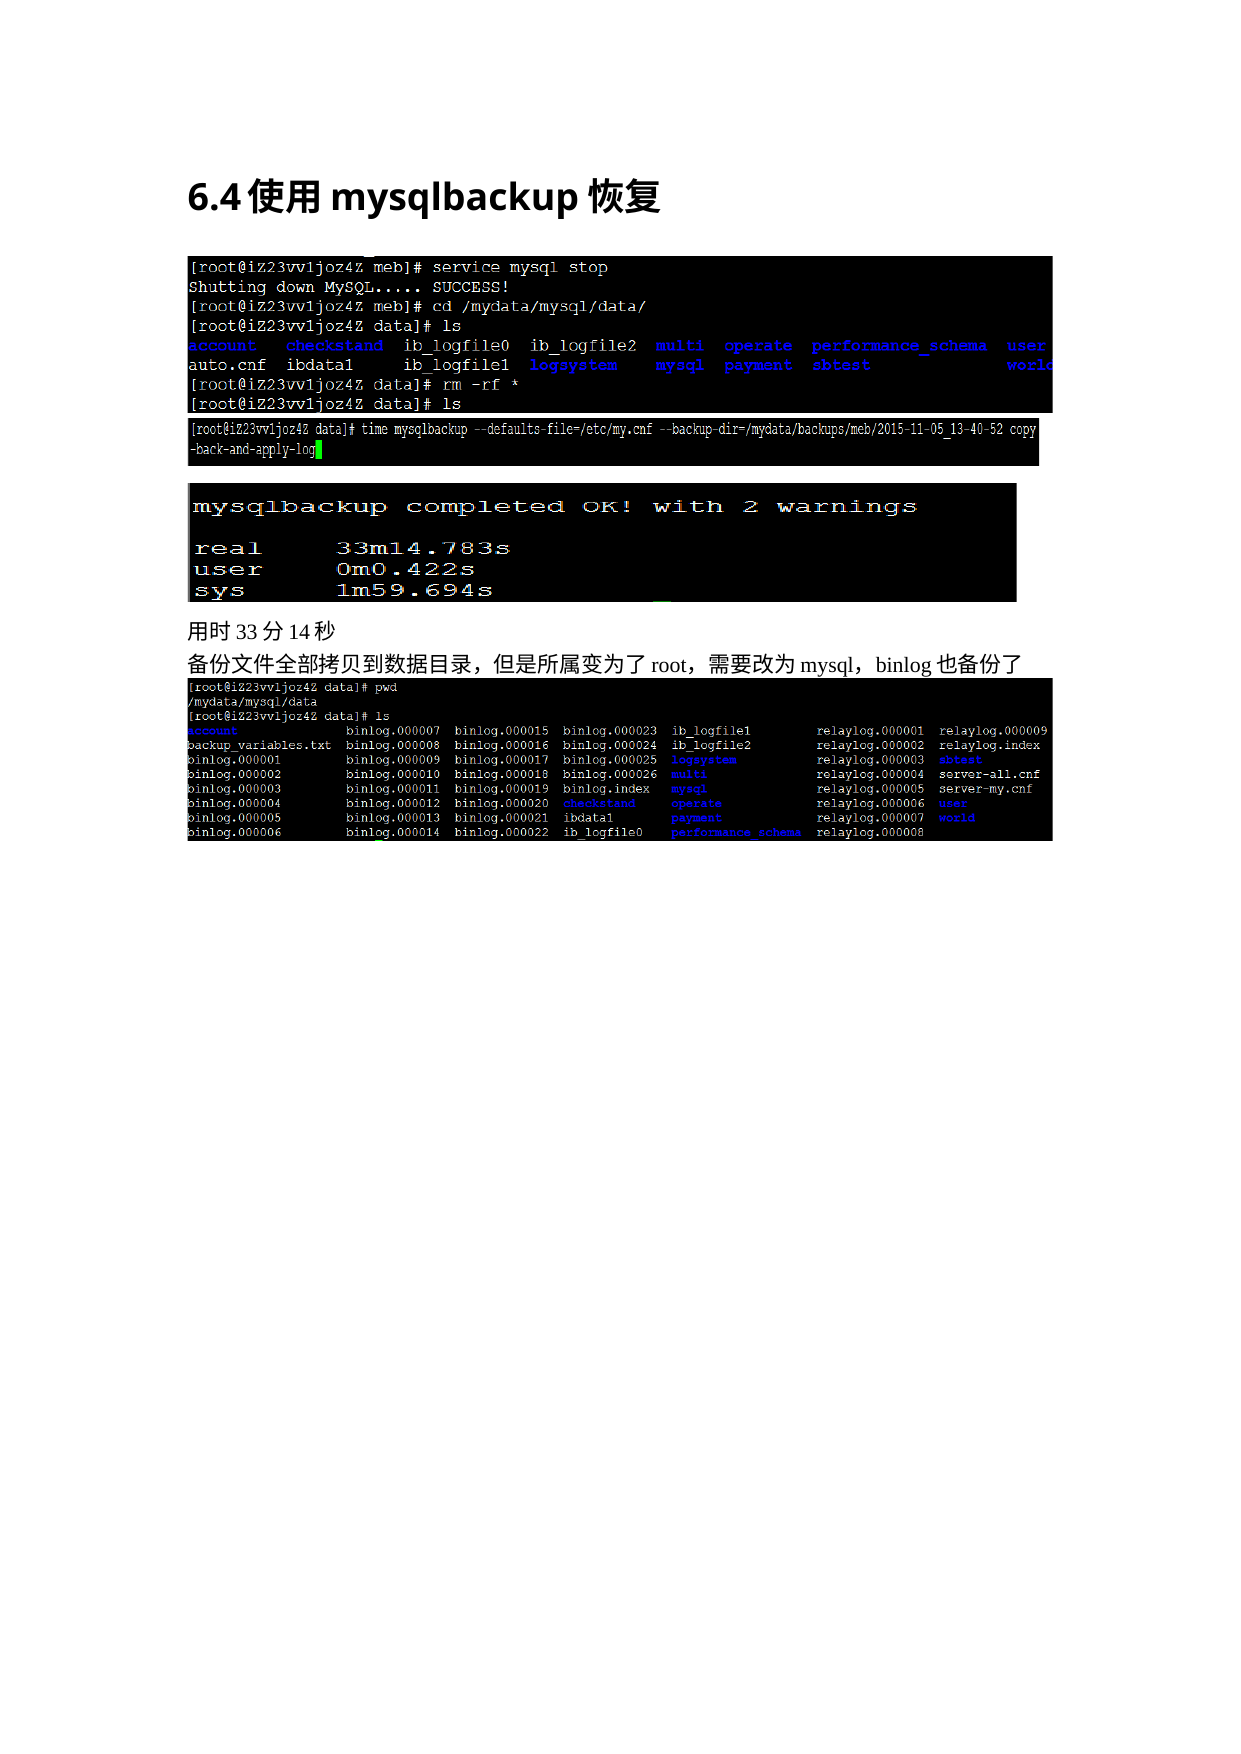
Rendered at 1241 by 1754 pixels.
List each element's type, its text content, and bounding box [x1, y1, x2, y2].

text 用时33分14秒 [187, 614, 1053, 646]
text 备份文件全部拷贝到数据目录，但是所属变为了root，需要改为mysql，binlog也备份了 [187, 646, 1053, 678]
picture [187, 483, 1017, 602]
picture [187, 418, 1040, 466]
subtitle 使用mysqlbackup恢复 [187, 162, 1053, 227]
picture [187, 256, 1053, 413]
picture [187, 678, 1053, 841]
